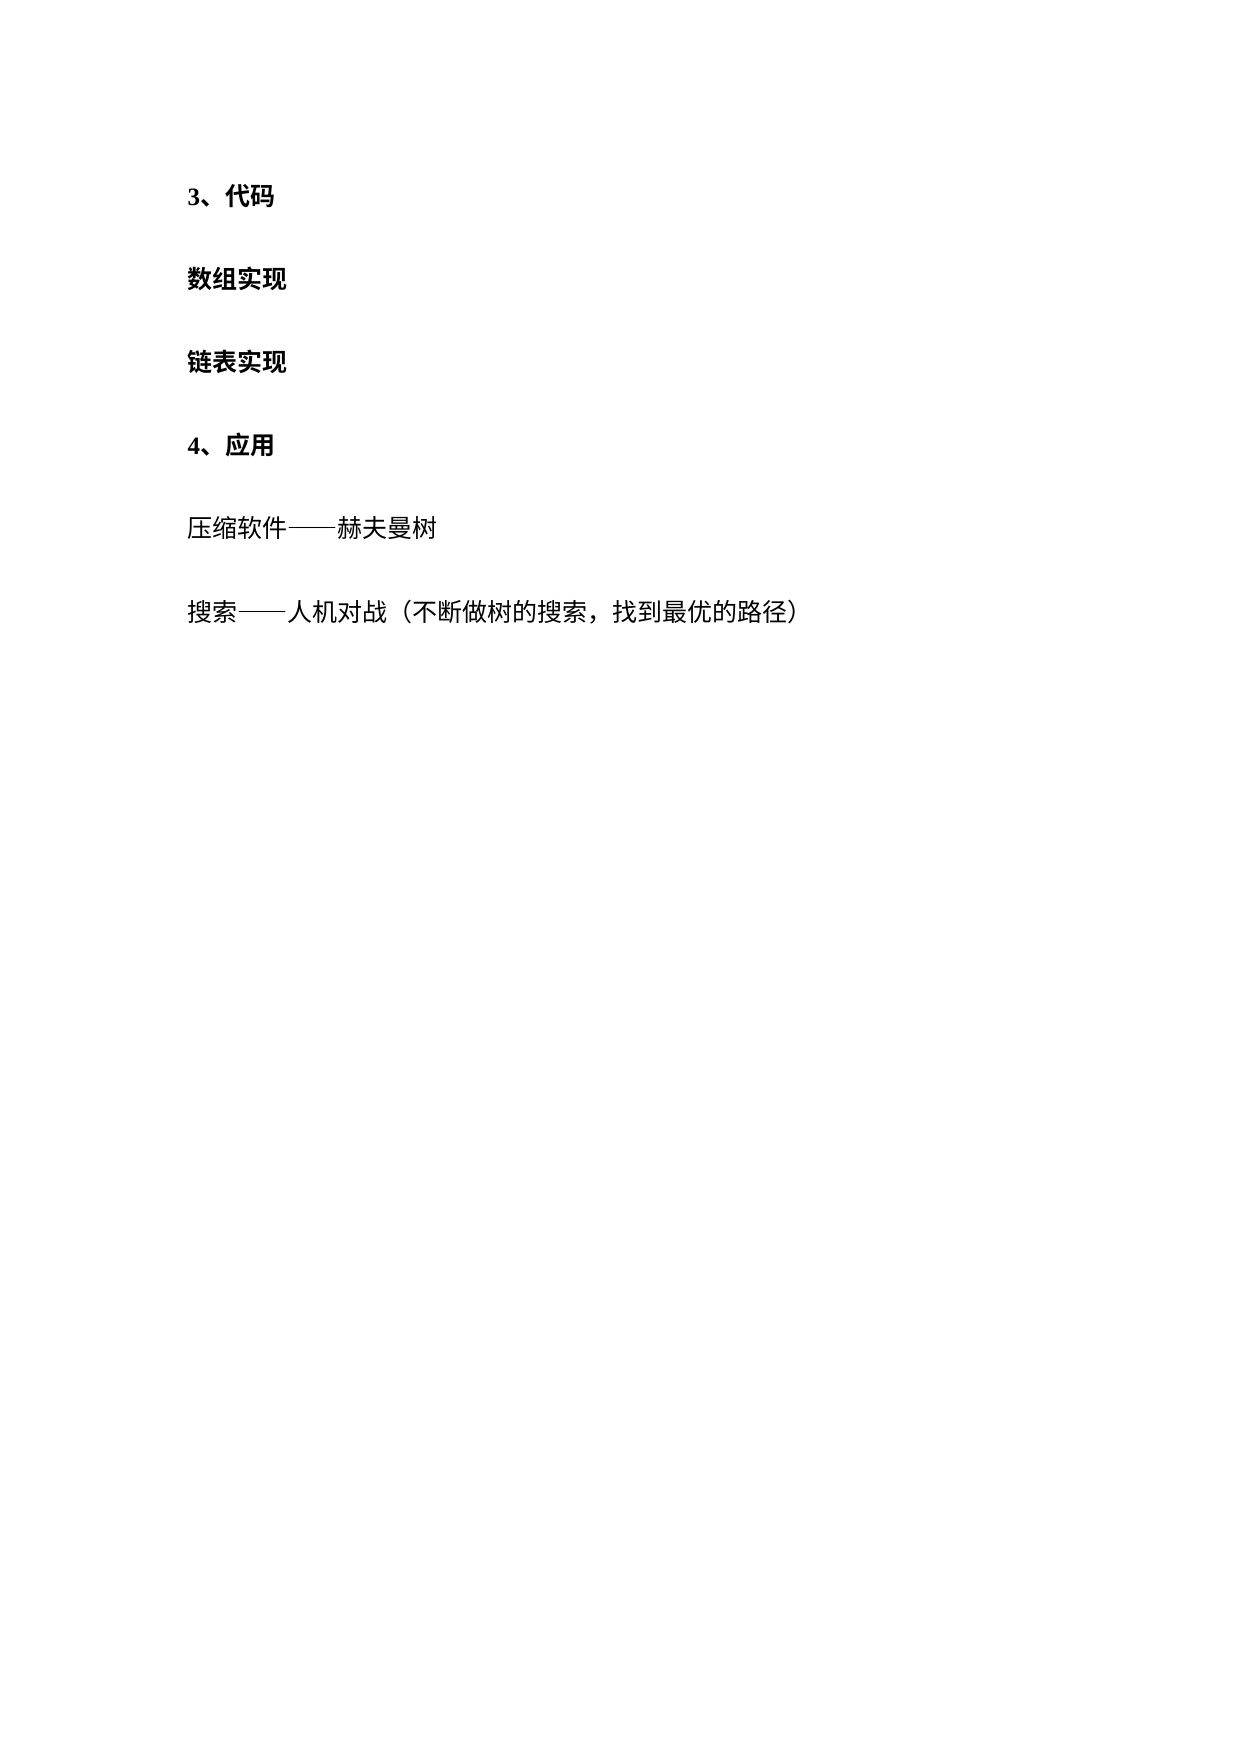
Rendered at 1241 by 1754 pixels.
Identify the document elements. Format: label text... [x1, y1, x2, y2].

subtitle 4、应用 [187, 411, 1053, 476]
subtitle 数组实现 [187, 245, 1053, 310]
text 搜索——人机对战（不断做树的搜索，找到最优的路径） [187, 578, 1053, 643]
subtitle 链表实现 [187, 328, 1053, 393]
subtitle 3、代码 [187, 162, 1053, 227]
text 压缩软件——赫夫曼树 [187, 494, 1053, 559]
